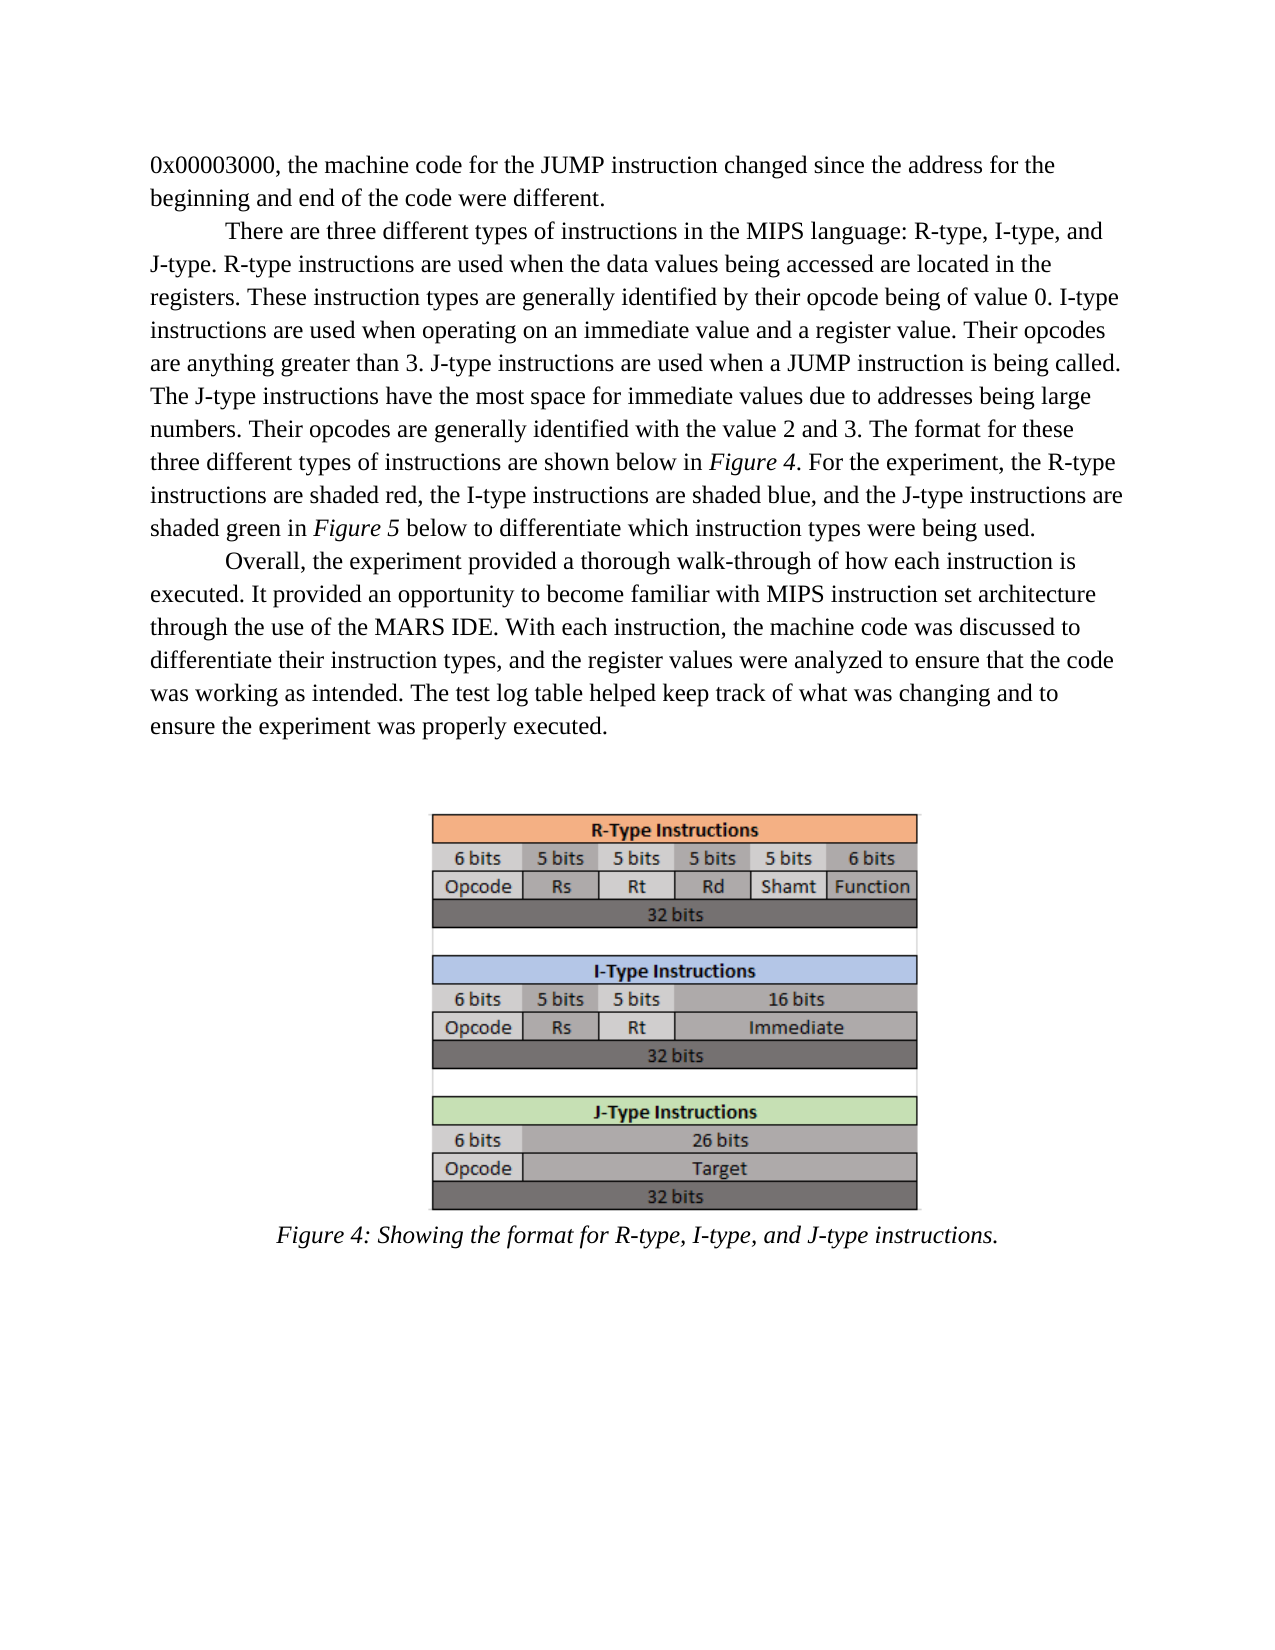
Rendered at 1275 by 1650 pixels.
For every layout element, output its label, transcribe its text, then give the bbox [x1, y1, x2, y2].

text Figure 4: Showing the format for R-type, I-type, and J-type instructions. [150, 1220, 1125, 1249]
text Overall, the experiment provided a thorough walk-through of how each instruction is executed. It provided an opportunity to become familiar with MIPS instruction set architecture through the use of the MARS IDE. With each instruction, the machine code was discussed to differentiate their instruction types, and the register values were analyzed to ensure that the code was working as intended. The test log table helped keep track of what was changing and to ensure the experiment was properly executed. [150, 546, 1125, 740]
picture [428, 810, 922, 1216]
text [150, 150, 1125, 212]
text There are three different types of instructions in the MIPS language: R-type, I-type, and J-type. R-type instructions are used when the data values being accessed are located in the registers. These instruction types are generally identified by their opcode being of value 0. I-type instructions are used when operating on an immediate value and a register value. Their opcodes are anything greater than 3. J-type instructions are used when a JUMP instruction is being called. The J-type instructions have the most space for immediate values due to addresses being large numbers. Their opcodes are generally identified with the value 2 and 3. The format for these three different types of instructions are shown below in Figure 4. For the experiment, the R-type instructions are shaded red, the I-type instructions are shaded blue, and the J-type instructions are shaded green in Figure 5 below to differentiate which instruction types were being used. [150, 216, 1125, 542]
